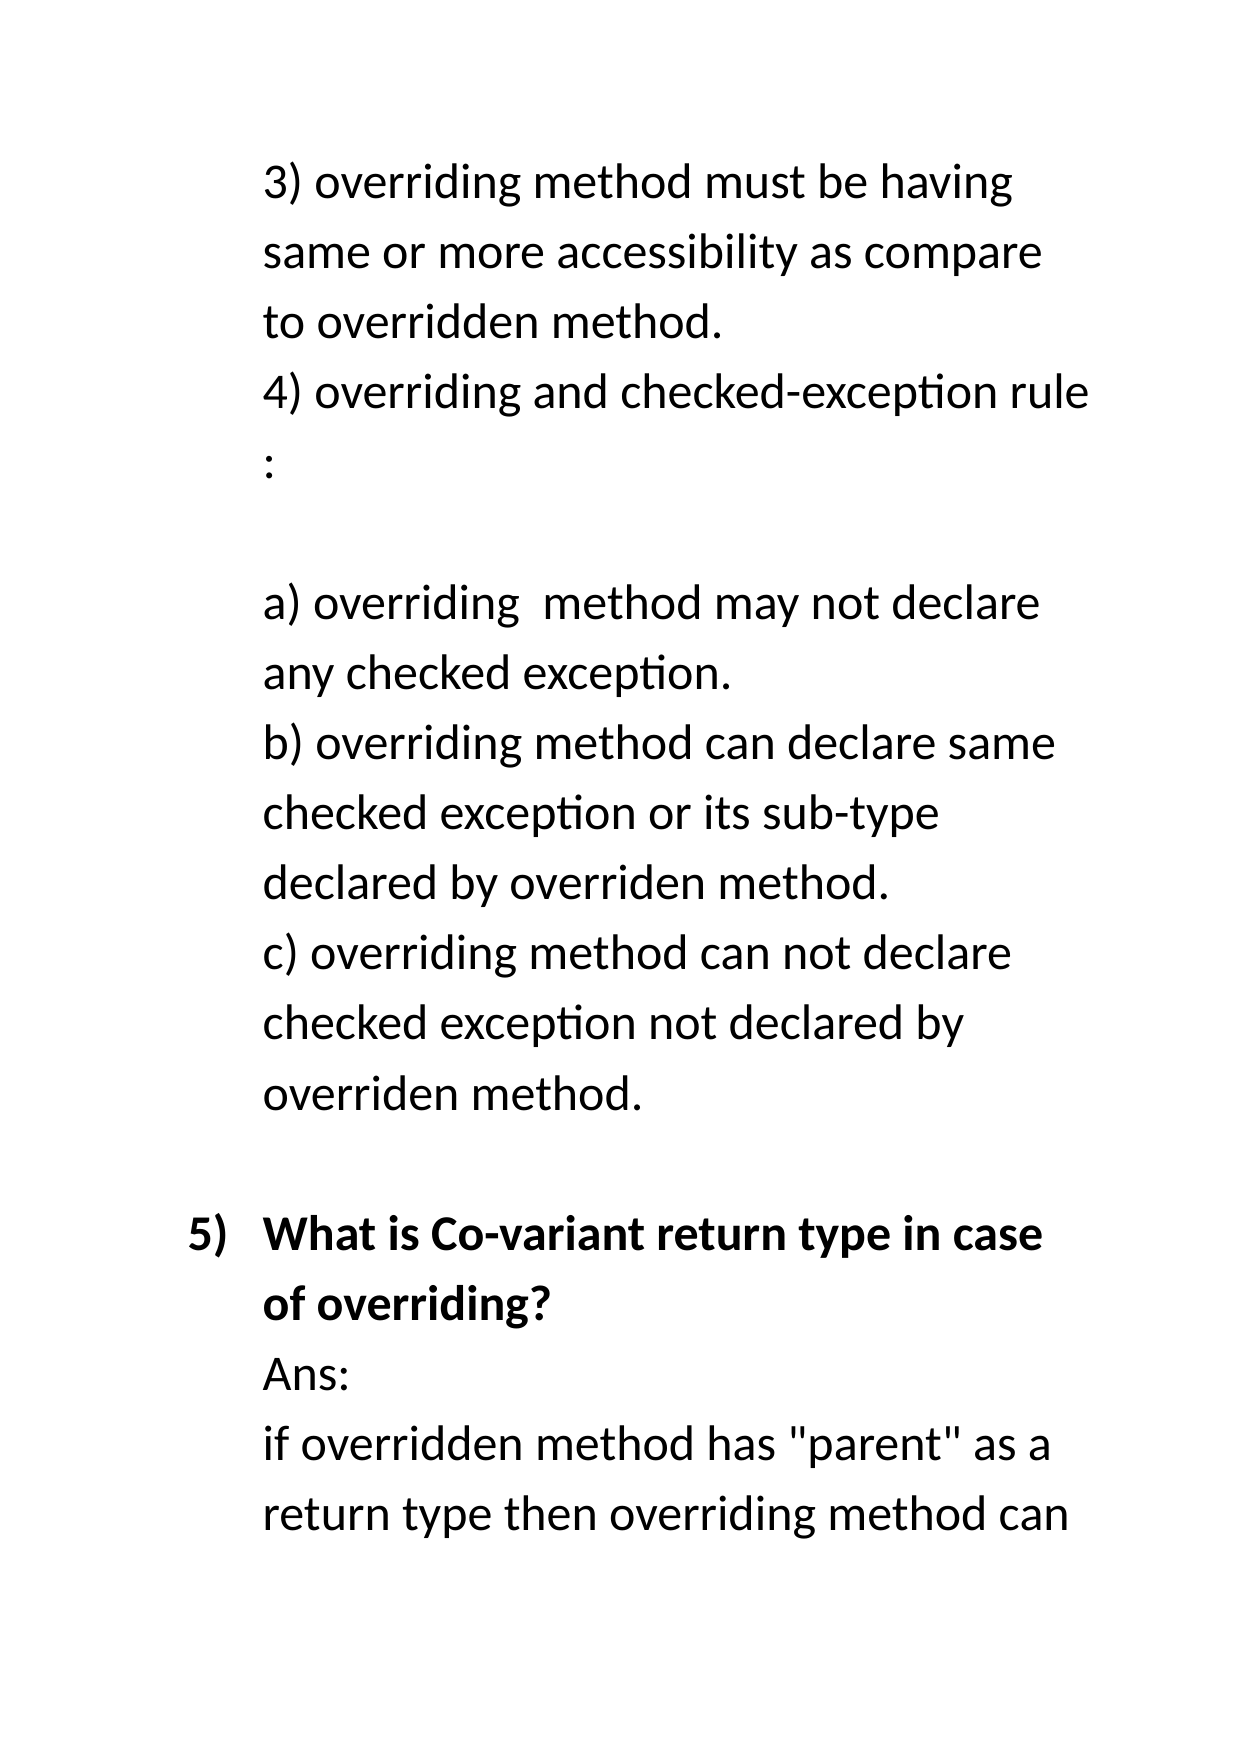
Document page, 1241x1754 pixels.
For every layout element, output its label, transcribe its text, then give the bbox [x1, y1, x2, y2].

list c) overriding method can not declare checked exception not declared by overriden method. [262, 921, 1090, 1122]
list 4) overriding and checked-exception rule : [262, 360, 1090, 491]
list What is Co-variant return type in case of overriding? [187, 1202, 1090, 1333]
list b) overriding method can declare same checked exception or its sub-type declared by overriden method. [262, 711, 1090, 912]
list a) overriding method may not declare any checked exception. [262, 571, 1090, 702]
list Ans: [262, 1342, 1090, 1403]
list 3) overriding method must be having same or more accessibility as compare to overridden method. [262, 150, 1090, 351]
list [262, 1412, 1090, 1543]
